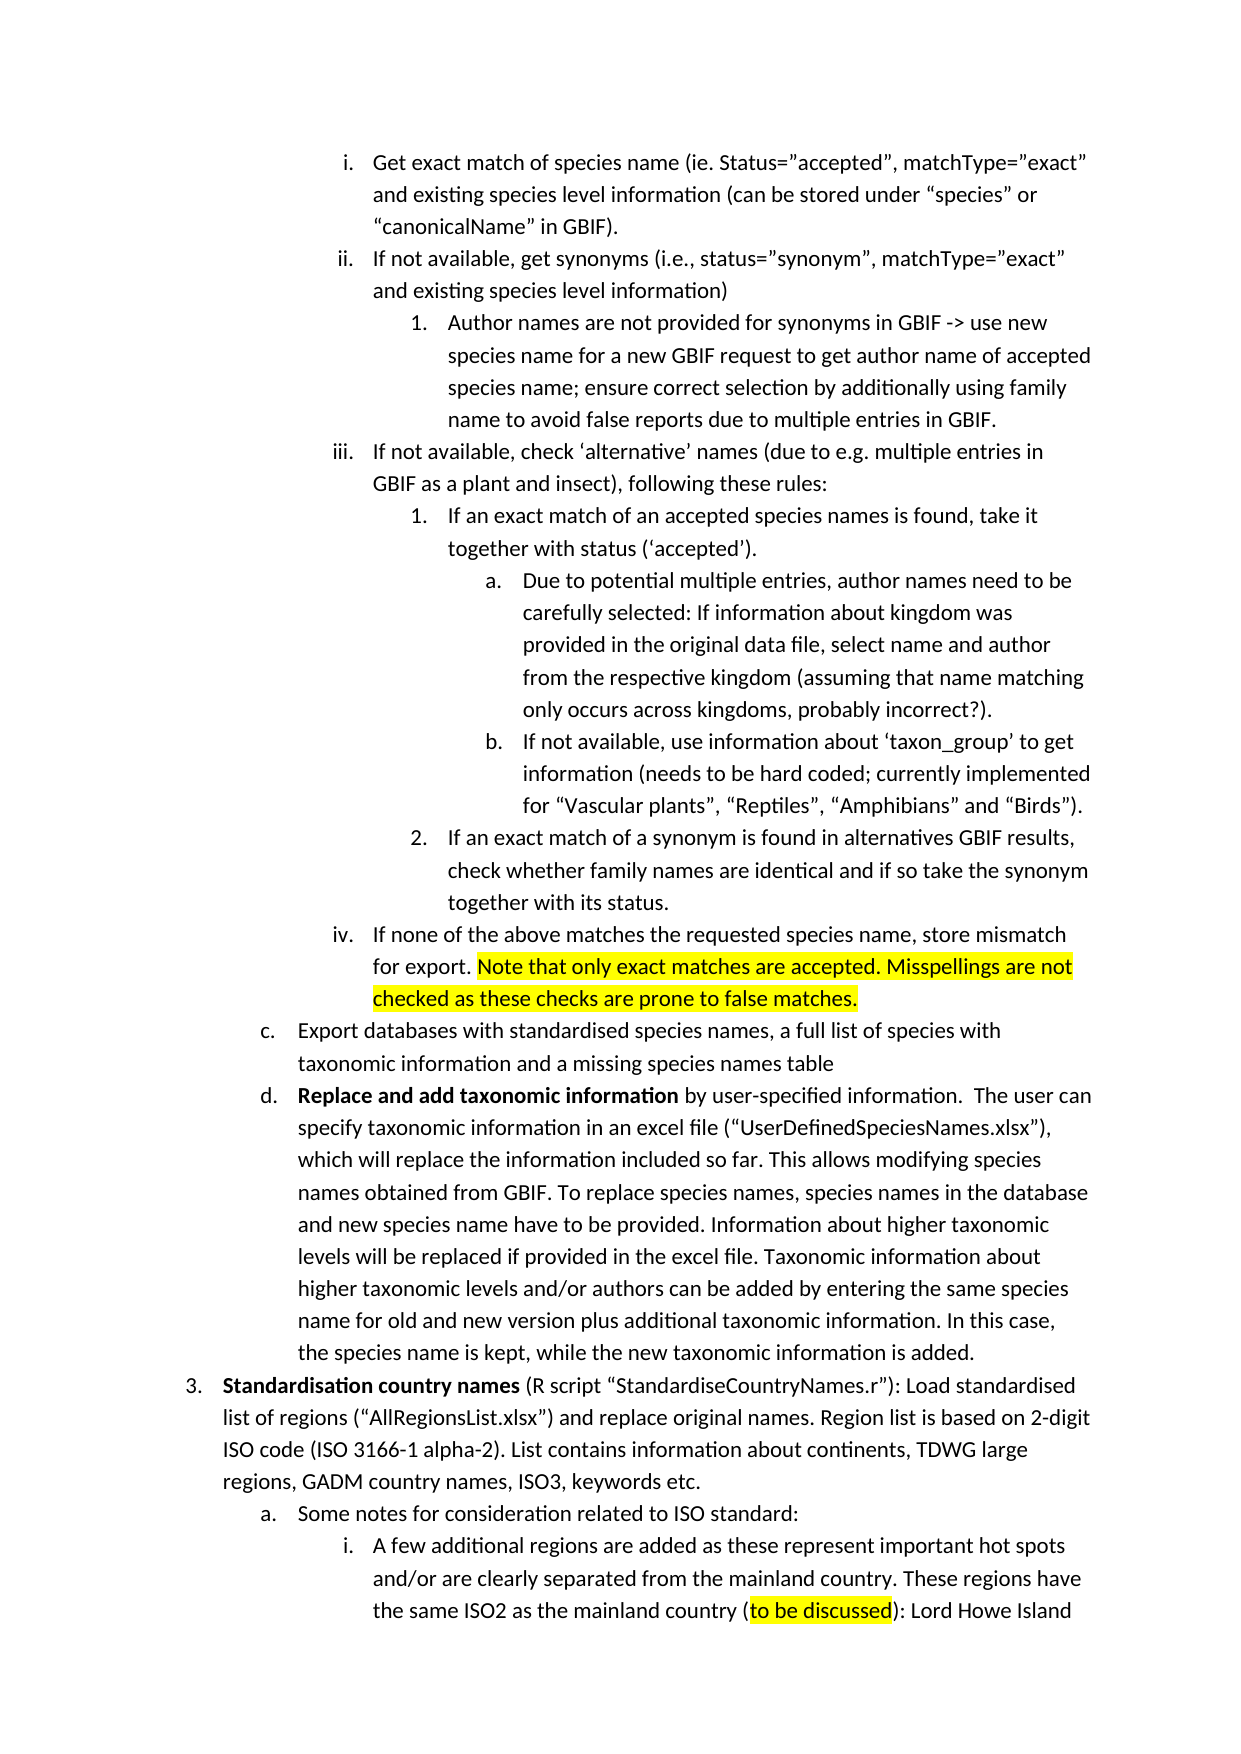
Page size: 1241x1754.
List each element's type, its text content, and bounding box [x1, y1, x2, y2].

list Due to potential multiple entries, author names need to be carefully selected: If information about kingdom was provided in the original data file, select name and author from the respective kingdom (assuming that name matching only occurs across kingdoms, probably incorrect?). [485, 566, 1093, 723]
list If an exact match of a synonym is found in alternatives GBIF results, check whether family names are identical and if so take the synonym together with its status. [410, 823, 1093, 916]
list If none of the above matches the requested species name, store mismatch for export. Note that only exact matches are accepted. Misspellings are not checked as these checks are prone to false matches. [354, 920, 1093, 1012]
list If not available, check ‘alternative’ names (due to e.g. multiple entries in GBIF as a plant and insect), following these rules: [354, 437, 1093, 497]
list If not available, get synonyms (i.e., status=”synonym”, matchType=”exact” and existing species level information) [354, 244, 1093, 304]
list If not available, use information about ‘taxon_group’ to get information (needs to be hard coded; currently implemented for “Vascular plants”, “Reptiles”, “Amphibians” and “Birds”). [485, 727, 1093, 819]
list Some notes for consideration related to ISO standard: [260, 1499, 1093, 1527]
list If an exact match of an accepted species names is found, take it together with status (‘accepted’). [410, 502, 1093, 562]
list Export databases with standardised species names, a full list of species with taxonomic information and a missing species names table [260, 1017, 1093, 1077]
list Get exact match of species name (ie. Status=”accepted”, matchType=”exact” and existing species level information (can be stored under “species” or “canonicalName” in GBIF). [354, 148, 1093, 240]
list Author names are not provided for synonyms in GBIF -> use new species name for a new GBIF request to get author name of accepted species name; ensure correct selection by additionally using family name to avoid false reports due to multiple entries in GBIF. [410, 308, 1093, 433]
